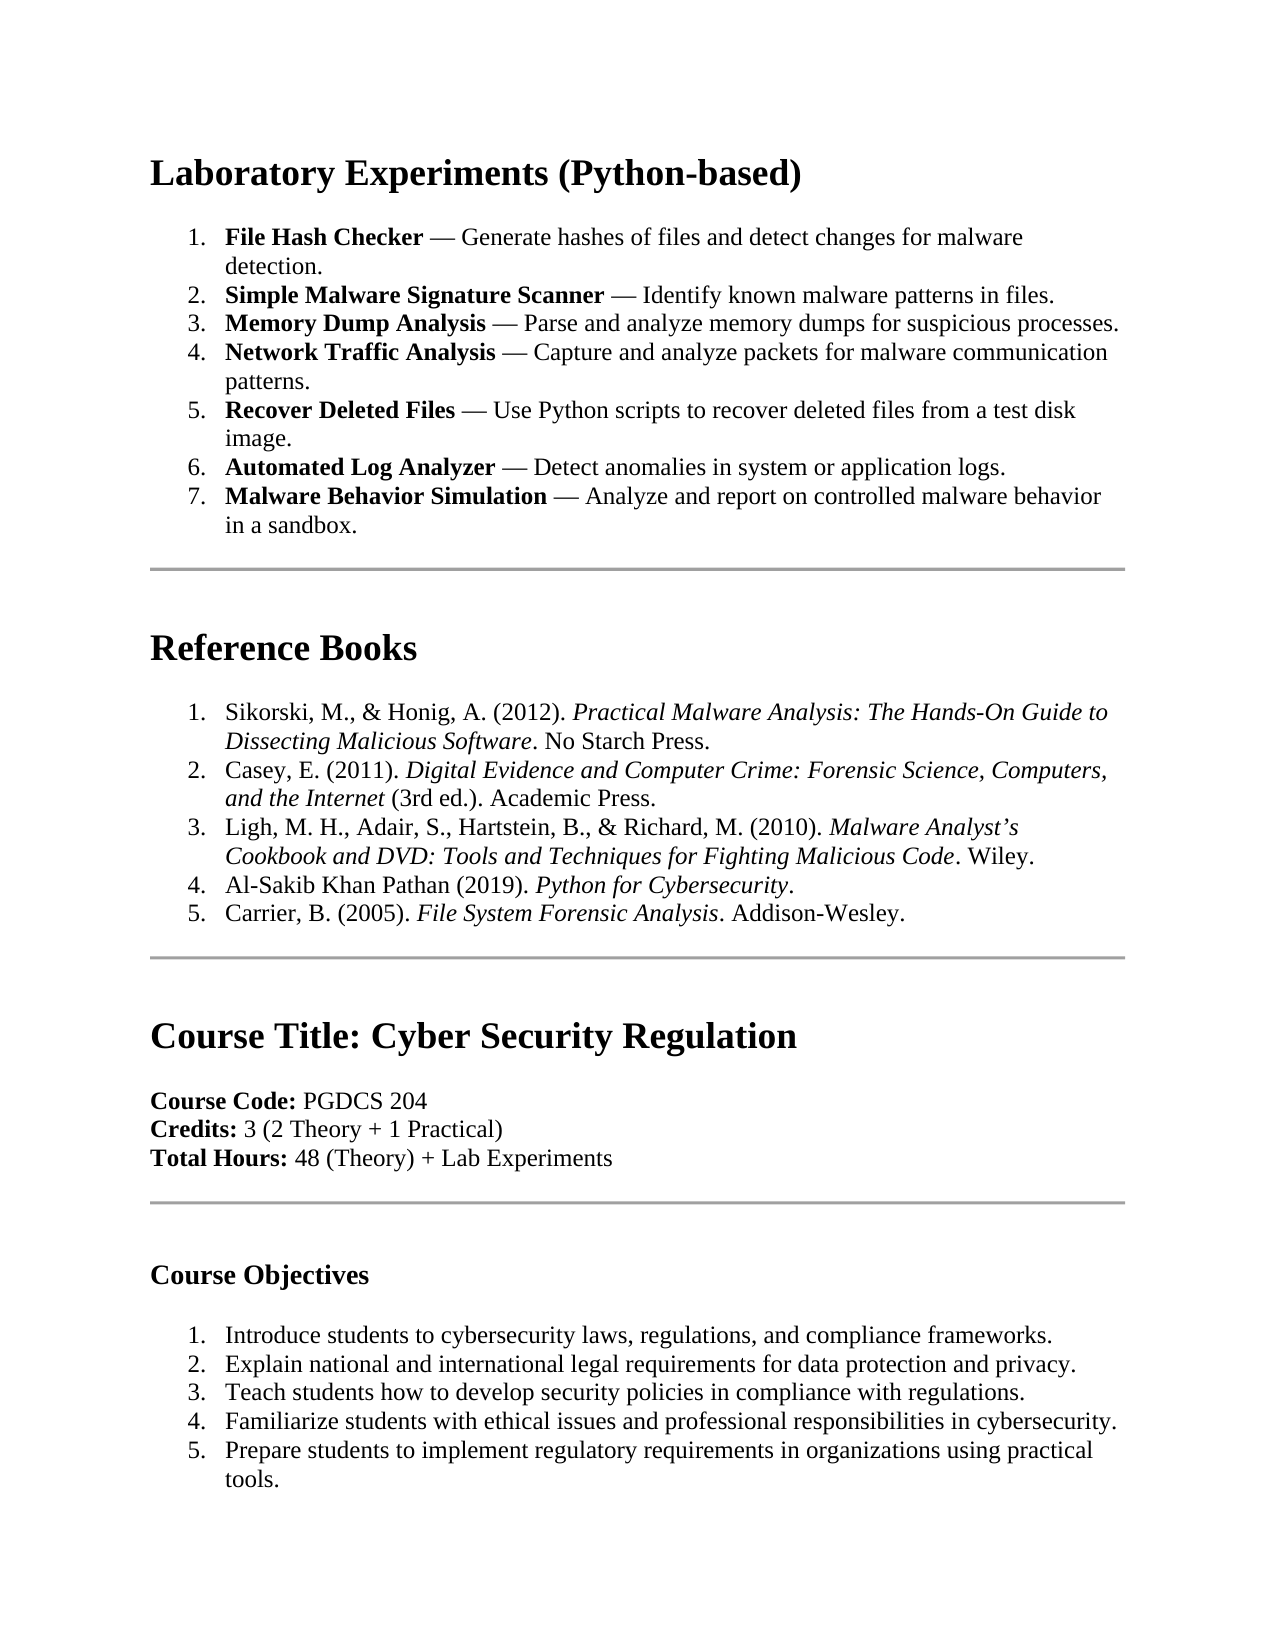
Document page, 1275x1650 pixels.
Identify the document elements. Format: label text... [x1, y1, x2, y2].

text Reference Books [150, 625, 1125, 668]
list Explain national and international legal requirements for data protection and privacy. [187, 1349, 1125, 1377]
list File Hash Checker — Generate hashes of files and detect changes for malware detection. [187, 222, 1125, 280]
text Course Title: Cyber Security Regulation [150, 1013, 1125, 1057]
list Casey, E. (2011). Digital Evidence and Computer Crime: Forensic Science, Computers, and the Internet (3rd ed.). Academic Press. [187, 755, 1125, 812]
list Network Traffic Analysis — Capture and analyze packets for malware communication patterns. [187, 337, 1125, 395]
list Teach students how to develop security policies in compliance with regulations. [187, 1377, 1125, 1406]
list Familiarize students with ethical issues and professional responsibilities in cybersecurity. [187, 1406, 1125, 1435]
text Course Code: PGDCS 204 Credits: 3 (2 Theory + 1 Practical) Total Hours: 48 (Theory) + Lab Experiments [150, 1086, 1125, 1172]
list Simple Malware Signature Scanner — Identify known malware patterns in files. [187, 280, 1125, 308]
text Laboratory Experiments (Python-based) [150, 150, 1125, 193]
text Course Objectives [150, 1258, 1125, 1291]
list Automated Log Analyzer — Detect anomalies in system or application logs. [187, 452, 1125, 481]
list Malware Behavior Simulation — Analyze and report on controlled malware behavior in a sandbox. [187, 481, 1125, 538]
list Sikorski, M., & Honig, A. (2012). Practical Malware Analysis: The Hands-On Guide to Dissecting Malicious Software. No Starch Press. [187, 697, 1125, 755]
list Recover Deleted Files — Use Python scripts to recover deleted files from a test disk image. [187, 395, 1125, 452]
list Al-Sakib Khan Pathan (2019). Python for Cybersecurity. [187, 870, 1125, 898]
list Carrier, B. (2005). File System Forensic Analysis. Addison-Wesley. [187, 898, 1125, 927]
list Memory Dump Analysis — Parse and analyze memory dumps for suspicious processes. [187, 308, 1125, 337]
list Prepare students to implement regulatory requirements in organizations using practical tools. [187, 1435, 1125, 1492]
list Ligh, M. H., Adair, S., Hartstein, B., & Richard, M. (2010). Malware Analyst’s Cookbook and DVD: Tools and Techniques for Fighting Malicious Code. Wiley. [187, 812, 1125, 870]
list Introduce students to cybersecurity laws, regulations, and compliance frameworks. [187, 1320, 1125, 1349]
